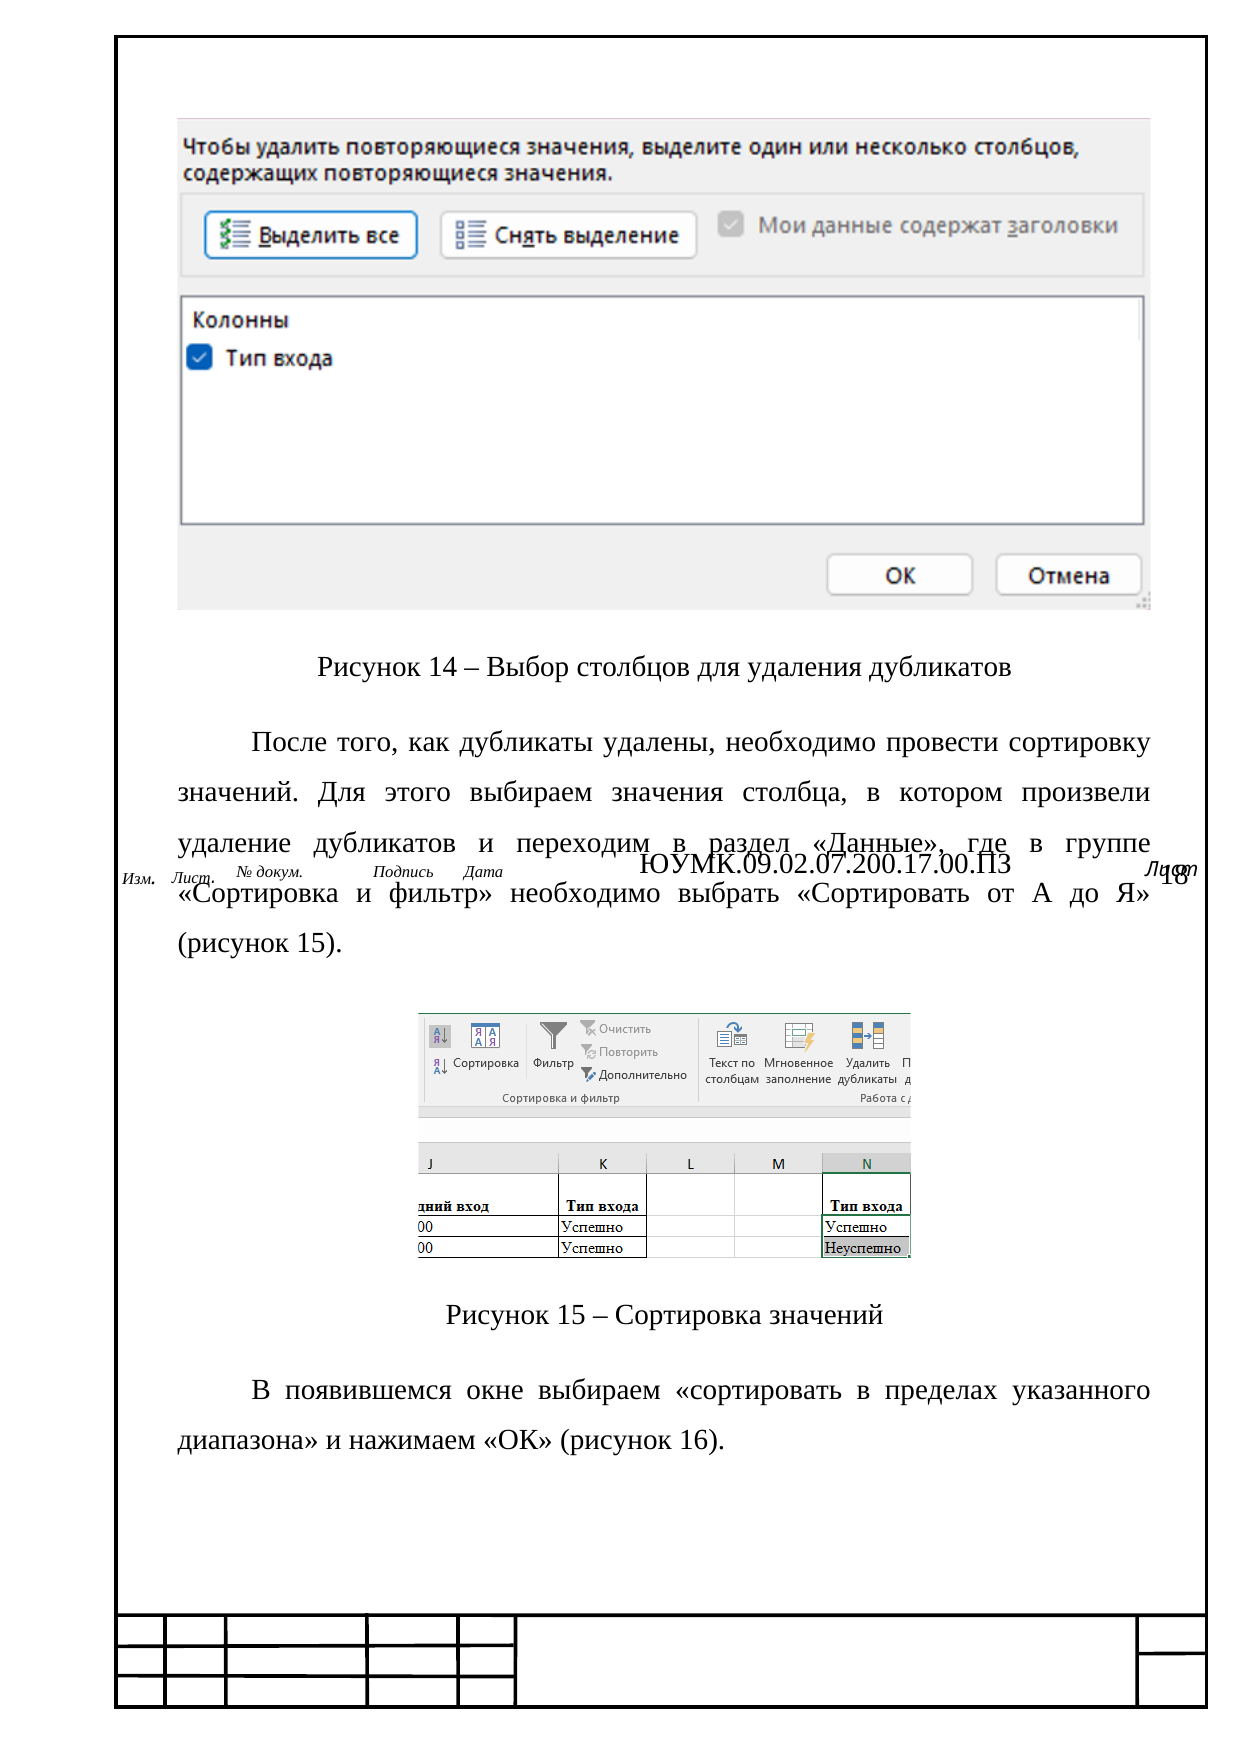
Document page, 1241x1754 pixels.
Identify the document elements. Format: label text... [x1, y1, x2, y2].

text Рисунок 15 – Сортировка значений [177, 1297, 1152, 1330]
text В появившемся окне выбираем «сортировать в пределах указанного диапазона» и нажимаем «ОК» (рисунок 16). [177, 1372, 1152, 1456]
picture [418, 1013, 911, 1258]
picture [177, 118, 1152, 610]
text После того, как дубликаты удалены, необходимо провести сортировку значений. Для этого выбираем значения столбца, в котором произвели удаление дубликатов и переходим в раздел «Данные», где в группе «Сортировка и фильтр» необходимо выбрать «Сортировать от А до Я» (рисунок 15). [177, 724, 1152, 959]
text Рисунок 14 – Выбор столбцов для удаления дубликатов [177, 649, 1152, 682]
